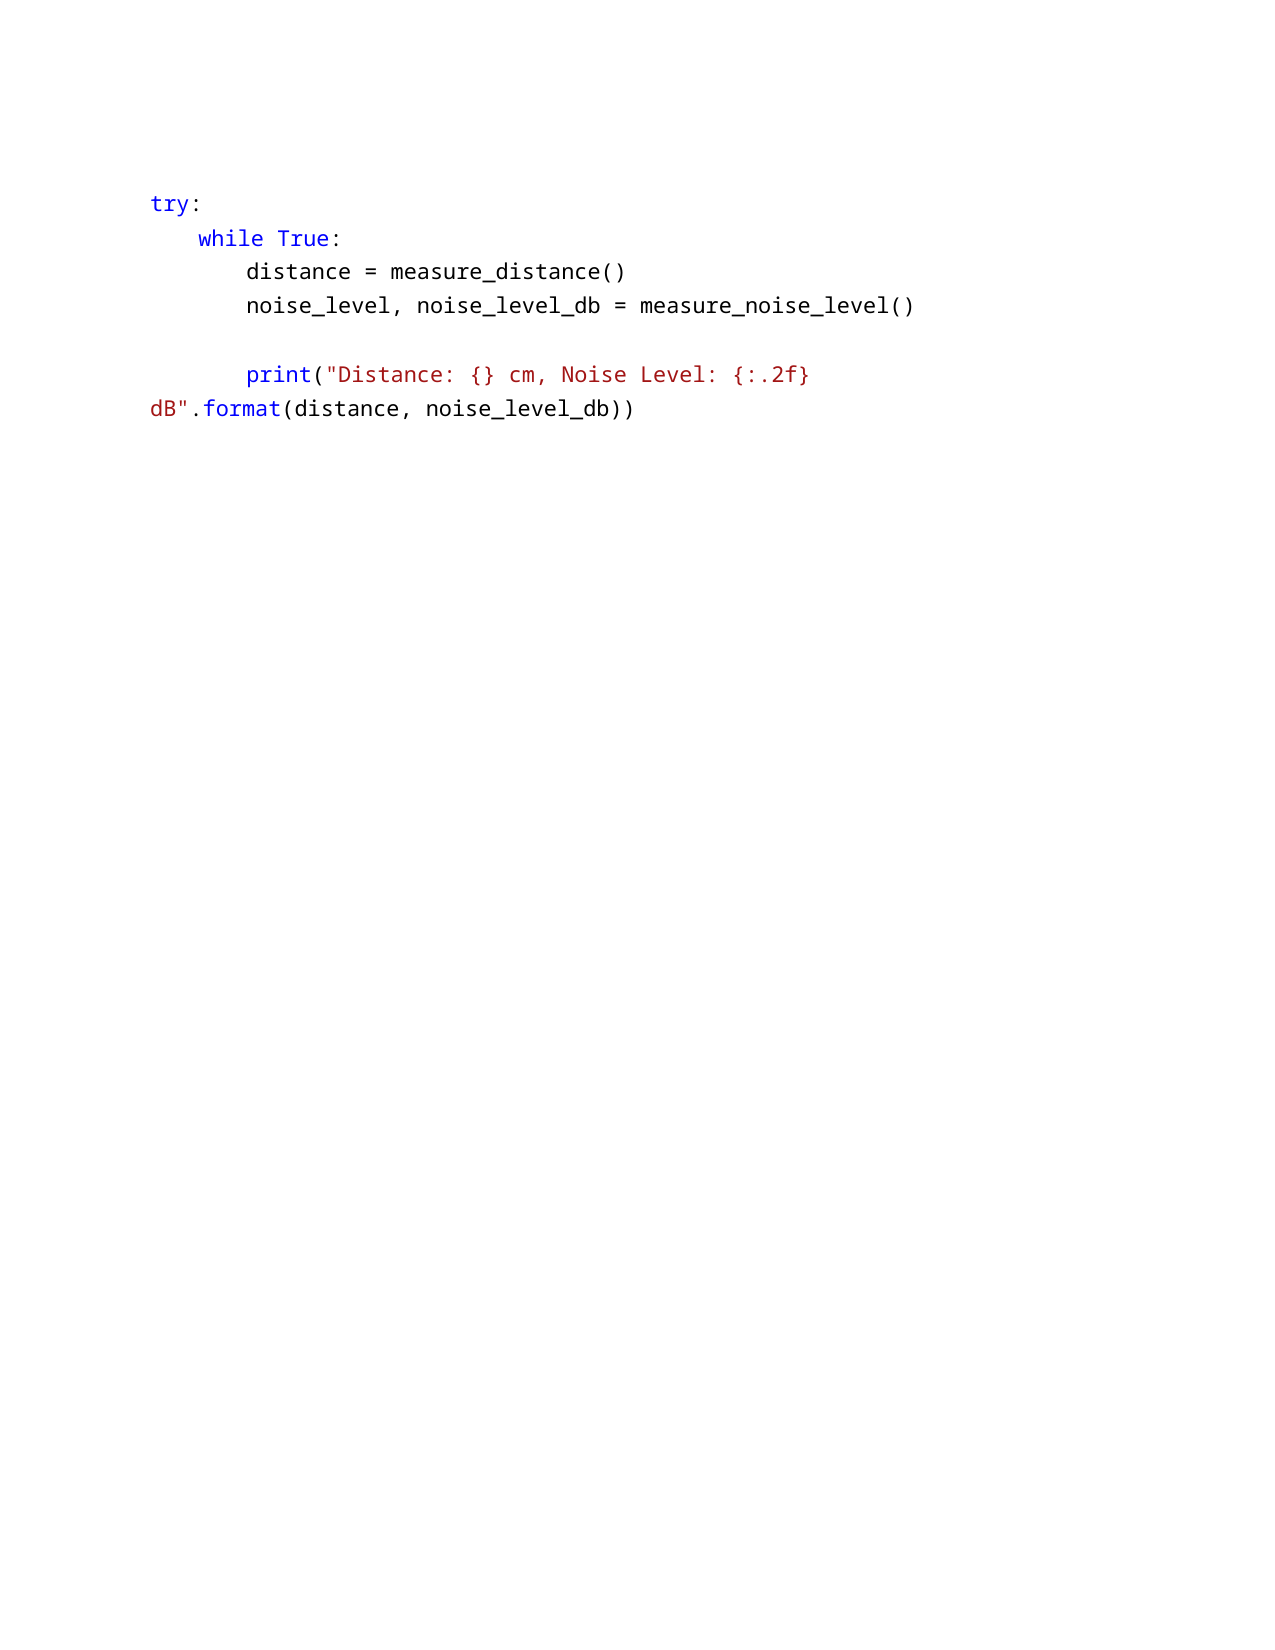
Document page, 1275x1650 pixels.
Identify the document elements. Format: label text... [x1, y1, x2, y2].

text try: [150, 188, 1139, 218]
text noise_level, noise_level_db = measure_noise_level() [246, 290, 1139, 320]
text distance = measure_distance() [246, 256, 1139, 286]
text while True: [198, 223, 1139, 252]
text print("Distance: {} cm, Noise Level: {:.2f} dB".format(distance, noise_level_db)) [150, 359, 1018, 423]
